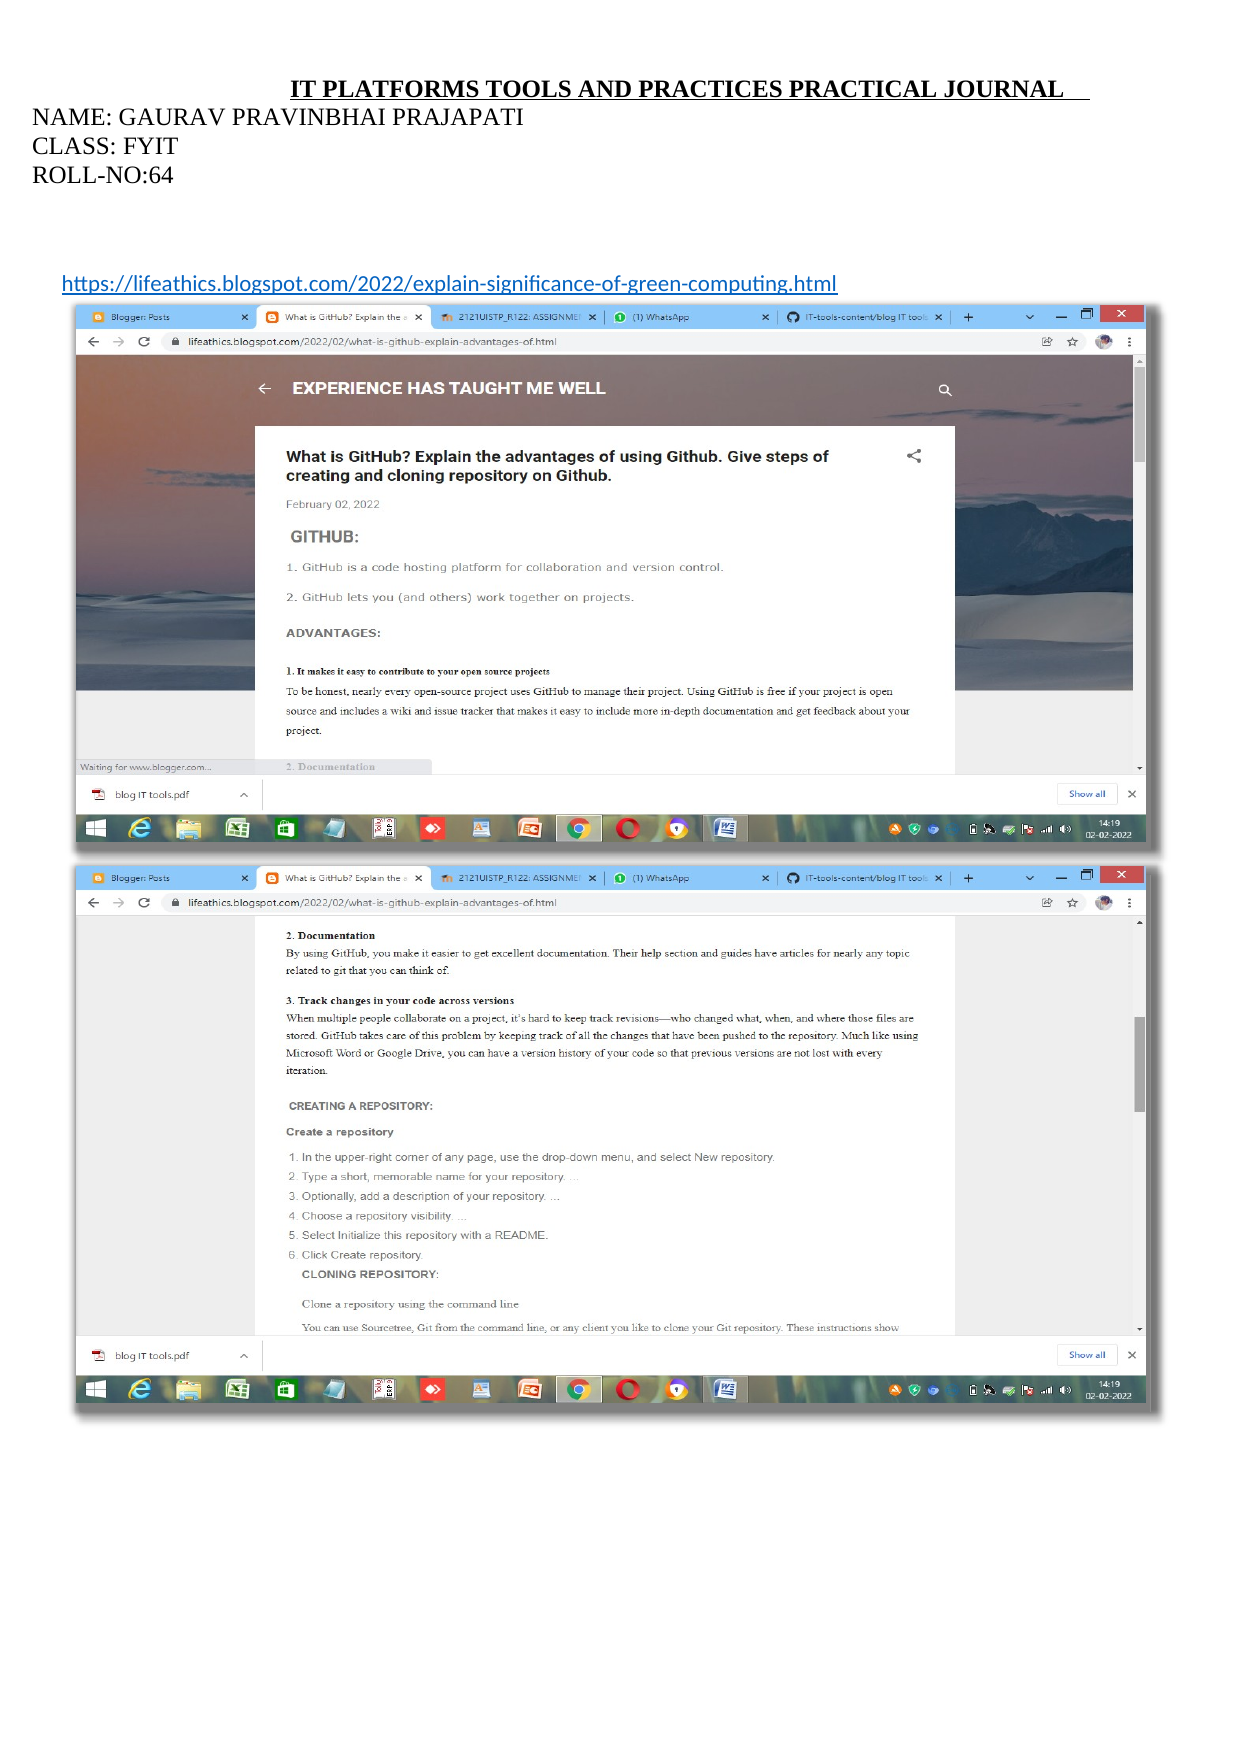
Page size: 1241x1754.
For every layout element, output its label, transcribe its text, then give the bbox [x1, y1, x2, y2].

picture [63, 297, 1169, 1423]
text https://lifeathics.blogspot.com/2022/explain-significance-of-green-computing.html [61, 269, 1090, 297]
